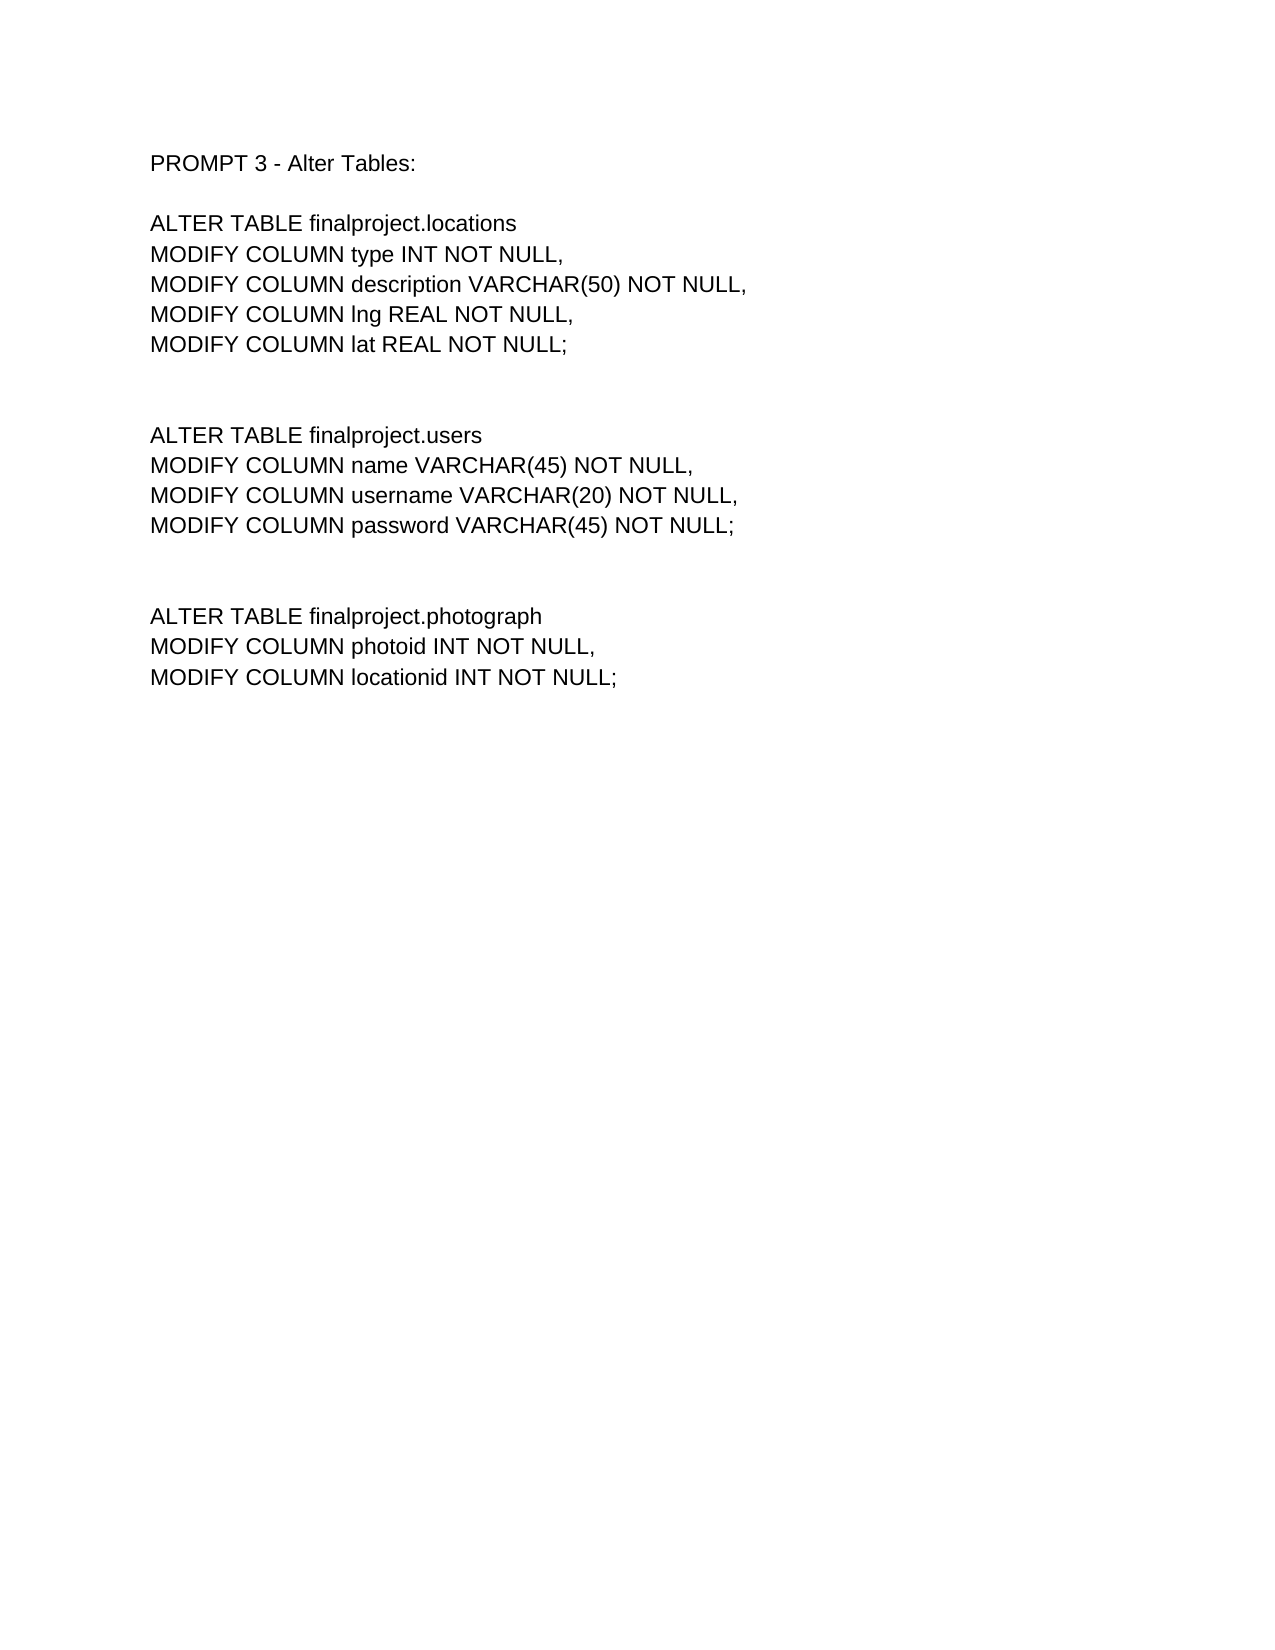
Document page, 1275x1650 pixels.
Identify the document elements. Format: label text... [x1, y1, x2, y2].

text MODIFY COLUMN lng REAL NOT NULL, [150, 301, 1125, 327]
text MODIFY COLUMN name VARCHAR(45) NOT NULL, [150, 452, 1125, 478]
text ALTER TABLE finalproject.locations [150, 210, 1125, 237]
text MODIFY COLUMN lat REAL NOT NULL; [150, 331, 1125, 358]
text MODIFY COLUMN photoid INT NOT NULL, [150, 633, 1125, 660]
text MODIFY COLUMN username VARCHAR(20) NOT NULL, [150, 482, 1125, 509]
text ALTER TABLE finalproject.photograph [150, 603, 1125, 629]
text MODIFY COLUMN locationid INT NOT NULL; [150, 663, 1125, 690]
text ALTER TABLE finalproject.users [150, 422, 1125, 448]
text MODIFY COLUMN description VARCHAR(50) NOT NULL, [150, 271, 1125, 297]
text PROMPT 3 - Alter Tables: [150, 150, 1125, 176]
text MODIFY COLUMN type INT NOT NULL, [150, 241, 1125, 267]
text MODIFY COLUMN password VARCHAR(45) NOT NULL; [150, 512, 1125, 539]
